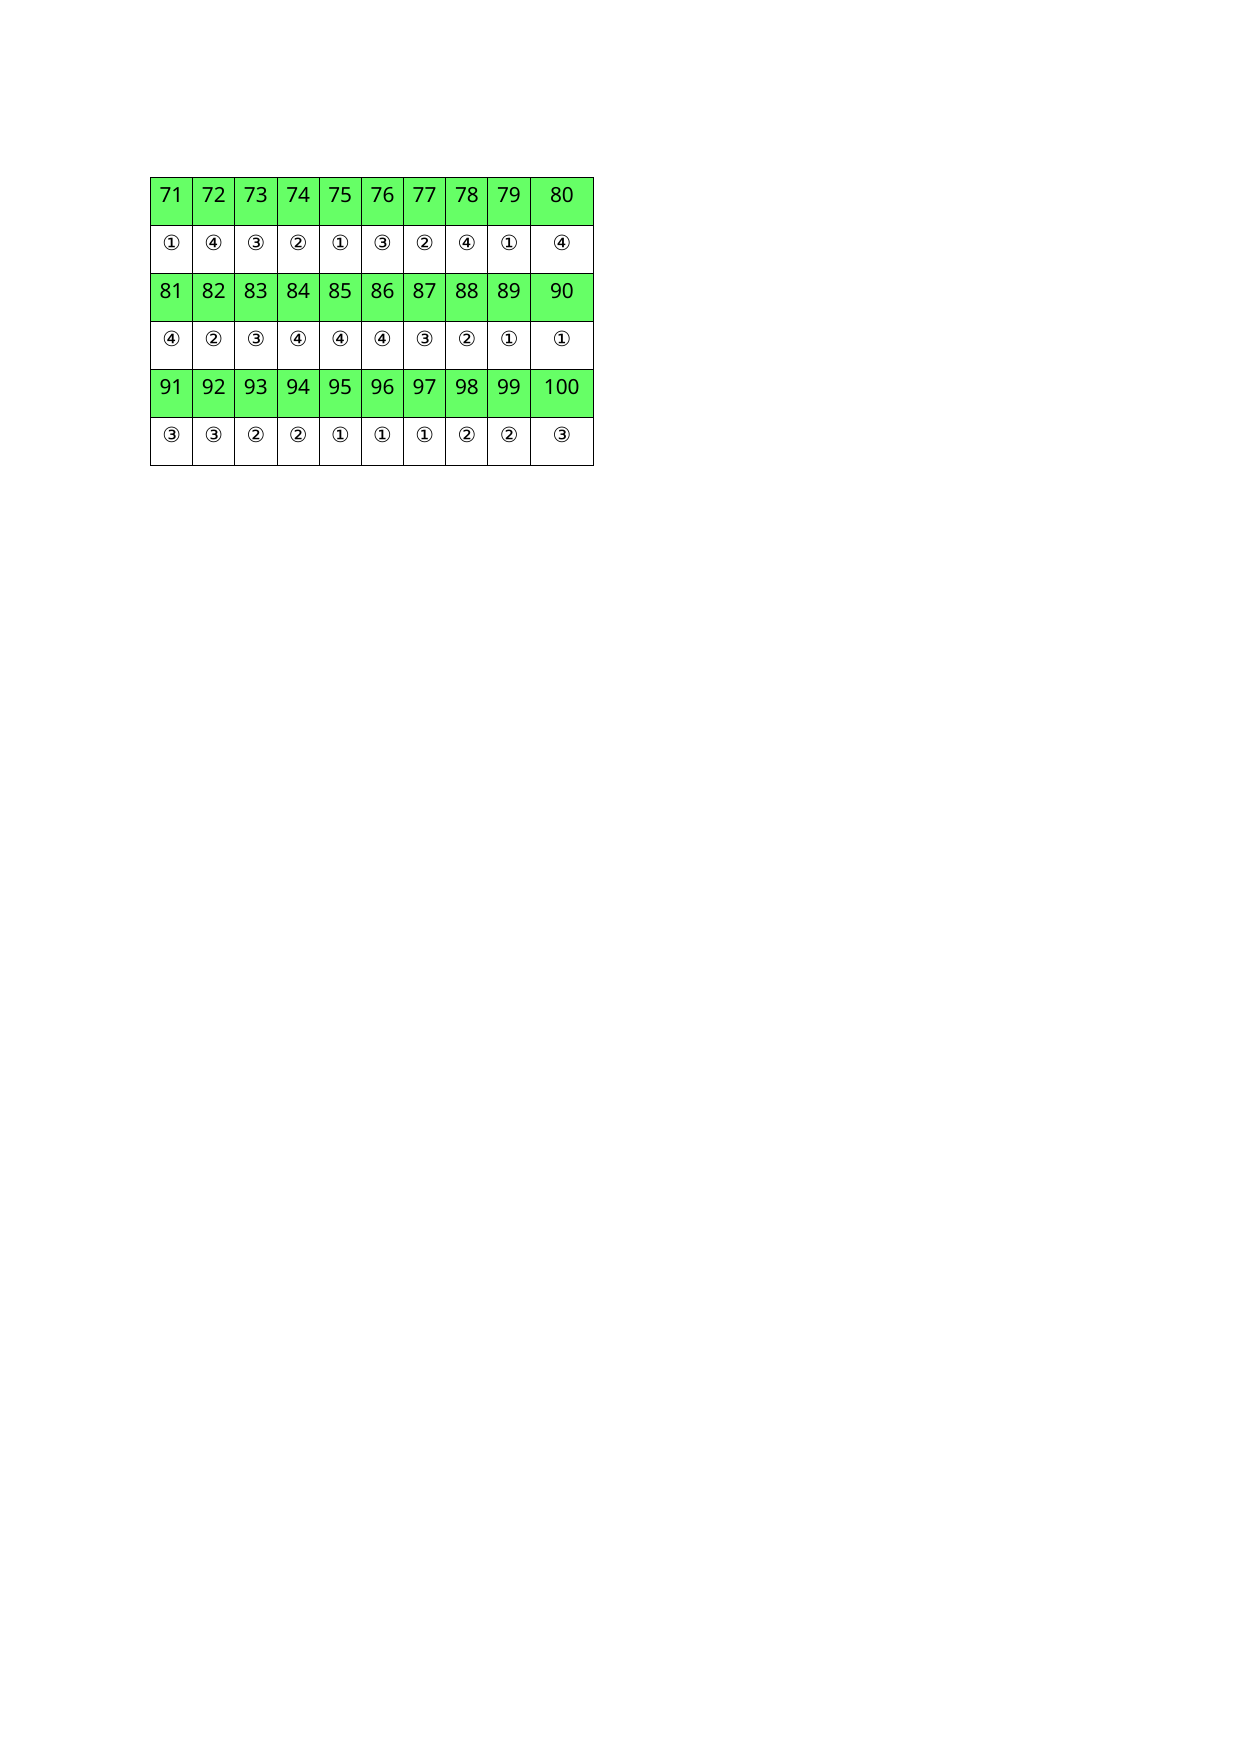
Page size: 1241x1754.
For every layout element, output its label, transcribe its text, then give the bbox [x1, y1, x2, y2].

table_cell 72 [193, 178, 234, 225]
table_cell ④ [193, 226, 234, 273]
table_cell 79 [488, 178, 530, 225]
table_cell 83 [235, 274, 277, 321]
table_cell ① [151, 226, 192, 273]
table_cell 91 [151, 370, 192, 417]
table_cell 77 [404, 178, 445, 225]
table_cell 99 [488, 370, 530, 417]
table_cell ④ [278, 322, 319, 369]
table_cell ② [235, 418, 277, 465]
table_cell ① [362, 418, 403, 465]
table_cell 82 [193, 274, 234, 321]
table_cell ① [488, 322, 530, 369]
table_cell ④ [320, 322, 361, 369]
table_cell ③ [193, 418, 234, 465]
table_cell 87 [404, 274, 445, 321]
table_cell 75 [320, 178, 361, 225]
table_cell ② [193, 322, 234, 369]
table_cell 90 [531, 274, 593, 321]
table_cell ① [531, 322, 593, 369]
table_cell 73 [235, 178, 277, 225]
table_cell 84 [278, 274, 319, 321]
table_cell ③ [235, 322, 277, 369]
table_cell ② [488, 418, 530, 465]
table_cell ① [320, 226, 361, 273]
table_cell 85 [320, 274, 361, 321]
table_cell 97 [404, 370, 445, 417]
table_cell ④ [362, 322, 403, 369]
table_cell ② [446, 418, 487, 465]
table_cell 81 [151, 274, 192, 321]
table_cell 95 [320, 370, 361, 417]
table_cell ① [488, 226, 530, 273]
table_cell 78 [446, 178, 487, 225]
table_cell 76 [362, 178, 403, 225]
table_cell 92 [193, 370, 234, 417]
table_cell ④ [531, 226, 593, 273]
table_cell 71 [151, 178, 192, 225]
table_cell ④ [446, 226, 487, 273]
table_cell 100 [531, 370, 593, 417]
table_cell 74 [278, 178, 319, 225]
table_cell ③ [151, 418, 192, 465]
table_cell 93 [235, 370, 277, 417]
table_cell 98 [446, 370, 487, 417]
table_cell ② [446, 322, 487, 369]
table_cell ② [278, 226, 319, 273]
table_cell ① [404, 418, 445, 465]
table_cell 96 [362, 370, 403, 417]
table_cell ③ [531, 418, 593, 465]
table_cell 94 [278, 370, 319, 417]
table_cell ④ [151, 322, 192, 369]
table_cell 89 [488, 274, 530, 321]
table_cell ① [320, 418, 361, 465]
table_cell ② [404, 226, 445, 273]
table_cell 80 [531, 178, 593, 225]
table_cell ③ [235, 226, 277, 273]
table_cell ② [278, 418, 319, 465]
table_cell 88 [446, 274, 487, 321]
table_cell ③ [362, 226, 403, 273]
table_cell ③ [404, 322, 445, 369]
table_cell 86 [362, 274, 403, 321]
